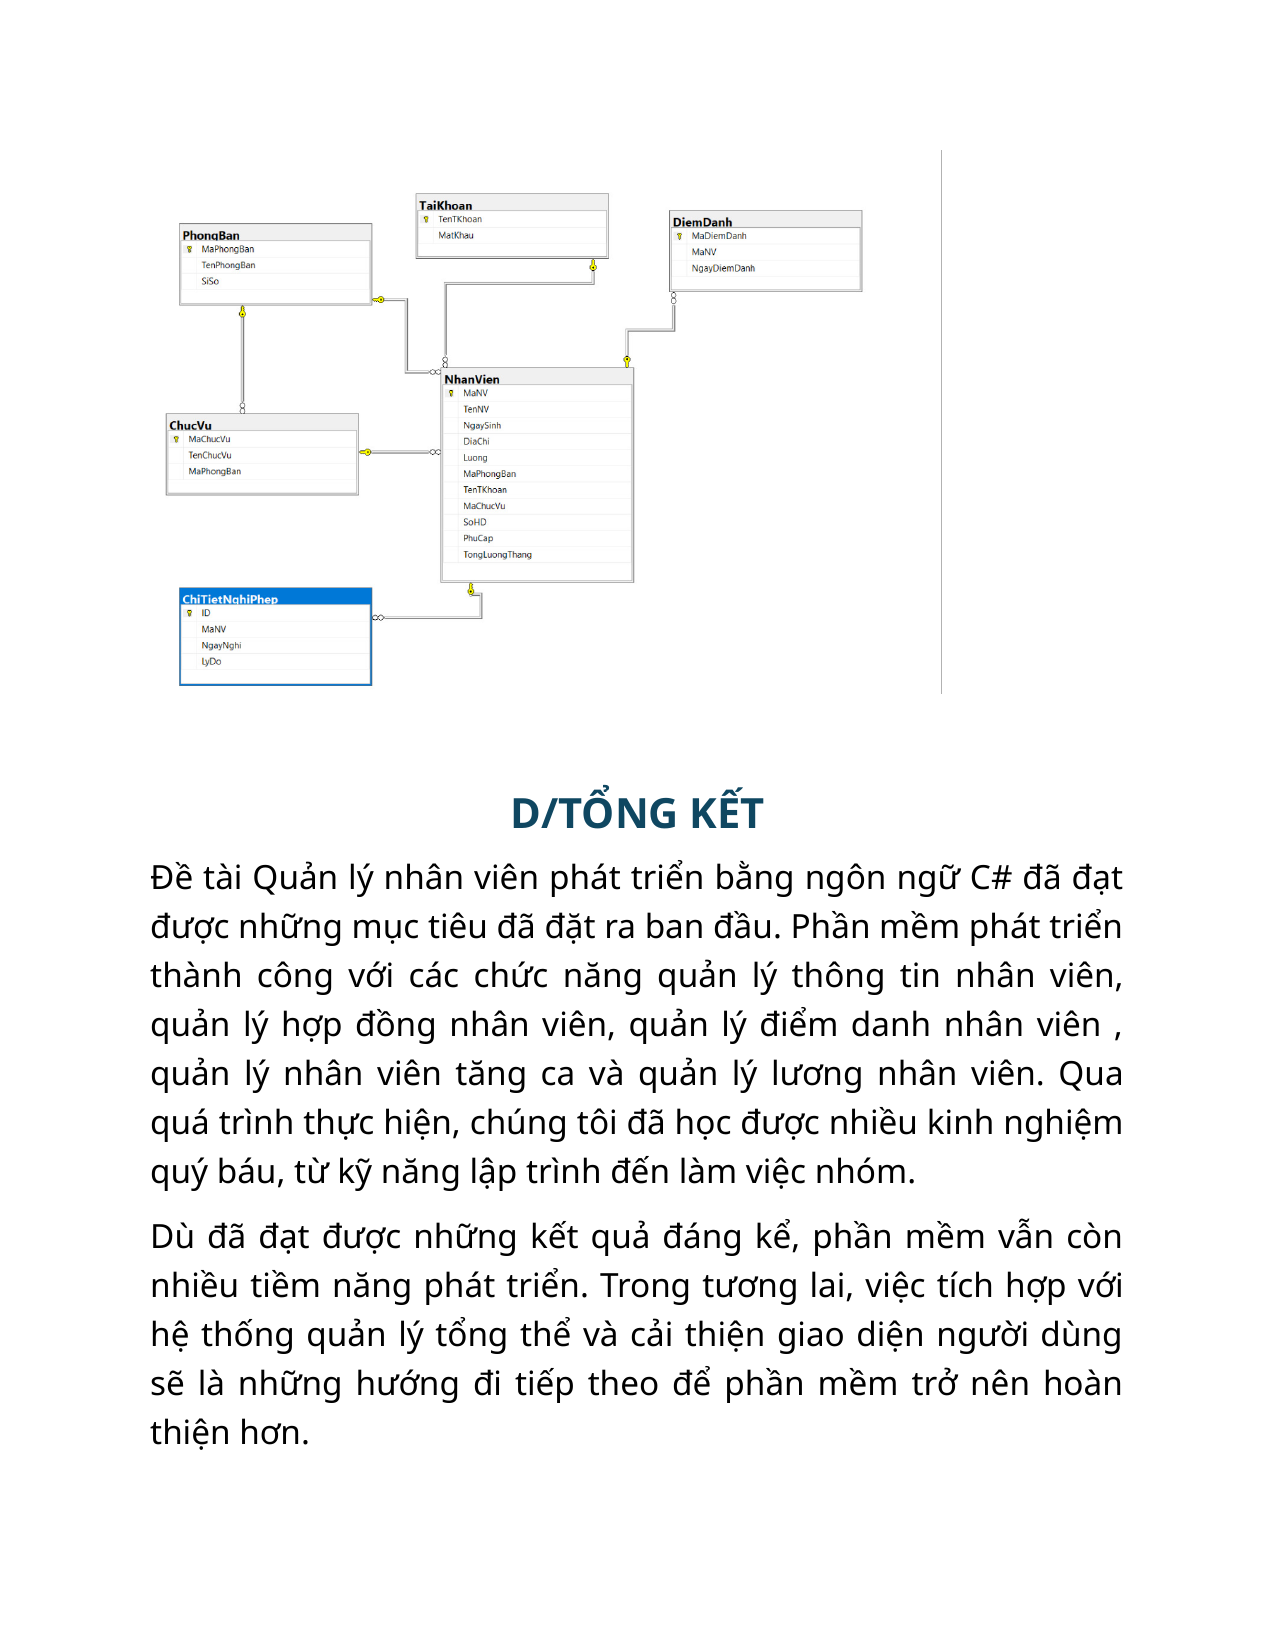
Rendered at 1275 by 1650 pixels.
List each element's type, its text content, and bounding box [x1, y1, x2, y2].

text Dù đã đạt được những kết quả đáng kể, phần mềm vẫn còn nhiều tiềm năng phát triển. Trong tương lai, việc tích hợp với hệ thống quản lý tổng thể và cải thiện giao diện người dùng sẽ là những hướng đi tiếp theo để phần mềm trở nên hoàn thiện hơn. [150, 1213, 1125, 1454]
subtitle D/TỔNG KẾT [150, 784, 1125, 841]
text Đề tài Quản lý nhân viên phát triển bằng ngôn ngữ C# đã đạt được những mục tiêu đã đặt ra ban đầu. Phần mềm phát triển thành công với các chức năng quản lý thông tin nhân viên, quản lý hợp đồng nhân viên, quản lý điểm danh nhân viên , quản lý nhân viên tăng ca và quản lý lương nhân viên. Qua quá trình thực hiện, chúng tôi đã học được nhiều kinh nghiệm quý báu, từ kỹ năng lập trình đến làm việc nhóm. [150, 854, 1125, 1193]
picture [150, 150, 942, 694]
